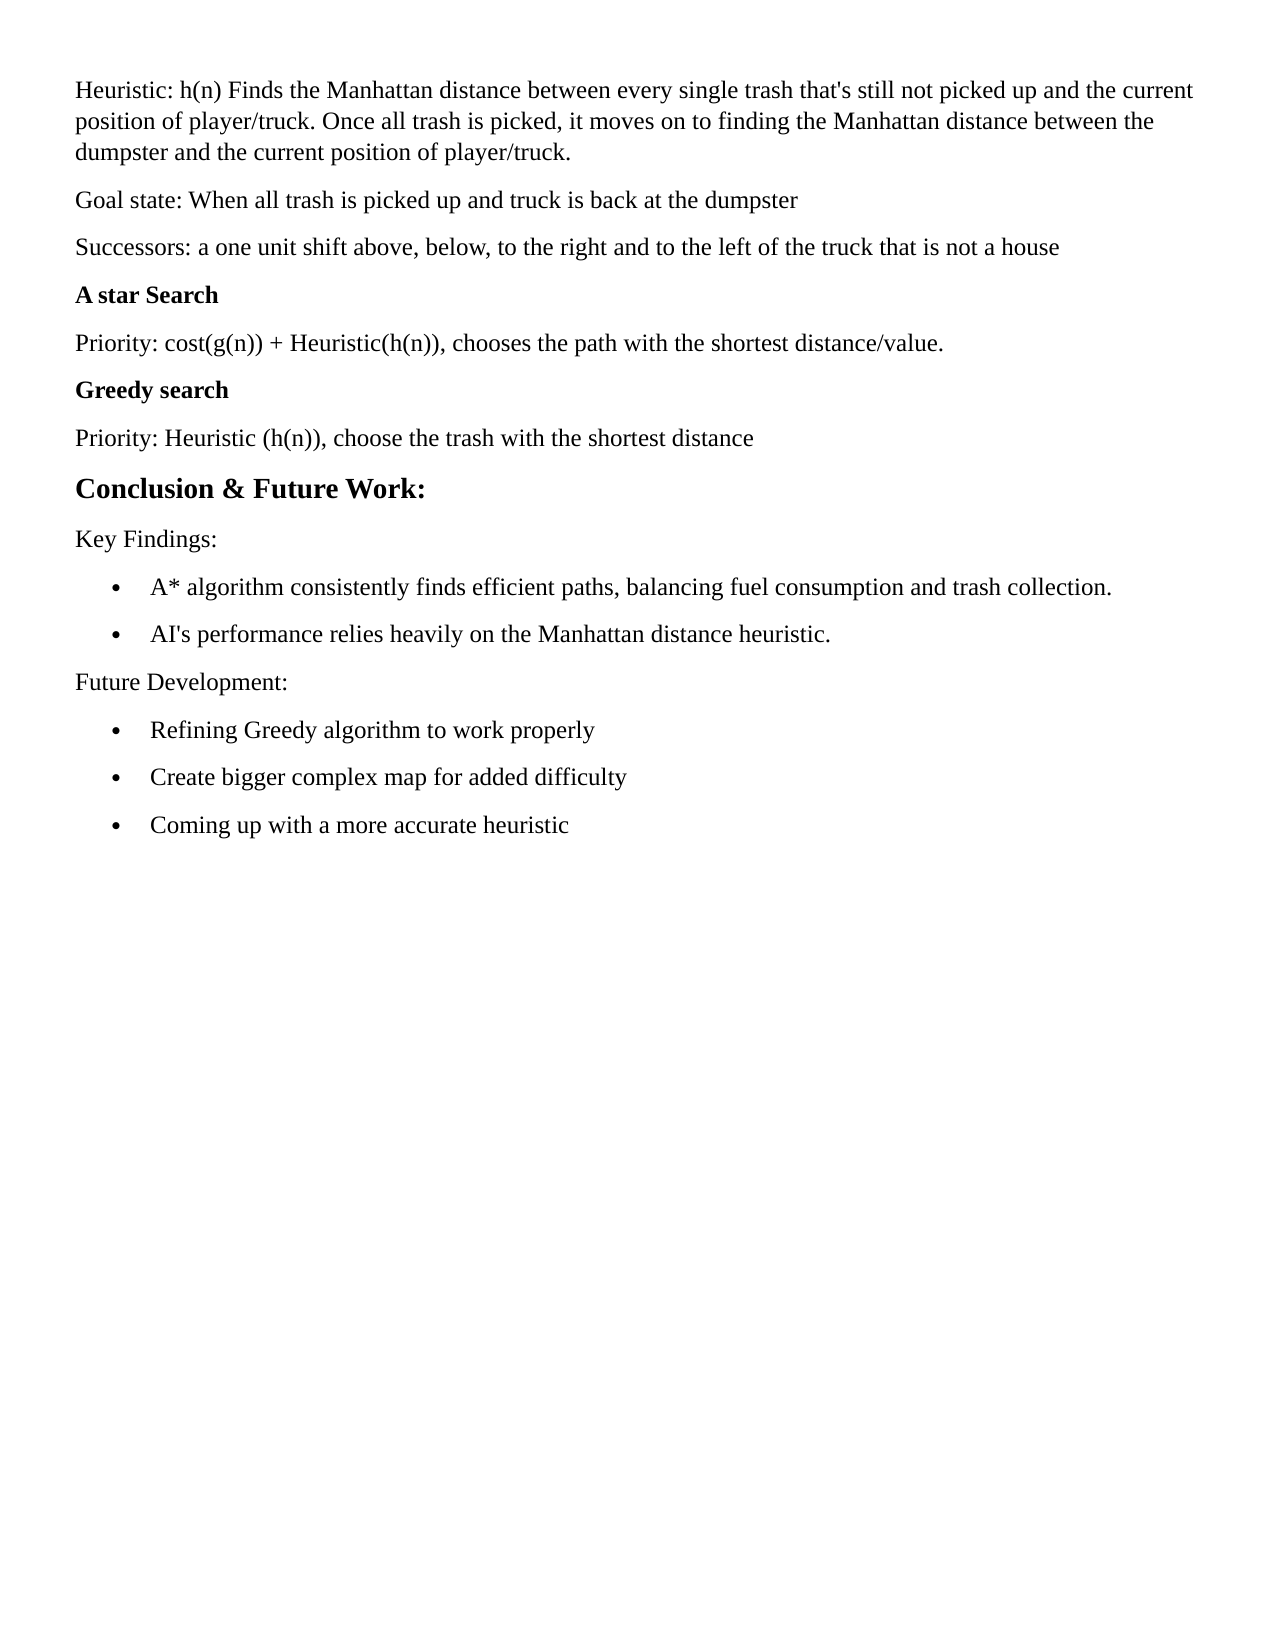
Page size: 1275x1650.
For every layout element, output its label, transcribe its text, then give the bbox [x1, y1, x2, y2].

text A star Search [75, 280, 1200, 309]
text Goal state: When all trash is picked up and truck is back at the dumpster [75, 185, 1200, 213]
list AI's performance relies heavily on the Manhattan distance heuristic. [112, 619, 1200, 648]
text Future Development: [75, 667, 1200, 696]
text Priority: Heuristic (h(n)), choose the trash with the shortest distance [75, 423, 1200, 452]
text Greedy search [75, 376, 1200, 404]
list A* algorithm consistently finds efficient paths, balancing fuel consumption and trash collection. [112, 572, 1200, 600]
text Conclusion & Future Work: [75, 471, 1200, 504]
text Key Findings: [75, 524, 1200, 553]
list Create bigger complex map for added difficulty [112, 762, 1200, 791]
list Refining Greedy algorithm to work properly [112, 715, 1200, 743]
text Successors: a one unit shift above, below, to the right and to the left of the truck that is not a house [75, 232, 1200, 261]
text Heuristic: h(n) Finds the Manhattan distance between every single trash that's still not picked up and the current position of player/truck. Once all trash is picked, it moves on to finding the Manhattan distance between the dumpster and the current position of player/truck. [75, 75, 1200, 166]
text Priority: cost(g(n)) + Heuristic(h(n)), chooses the path with the shortest distance/value. [75, 328, 1200, 357]
list Coming up with a more accurate heuristic [112, 810, 1200, 839]
